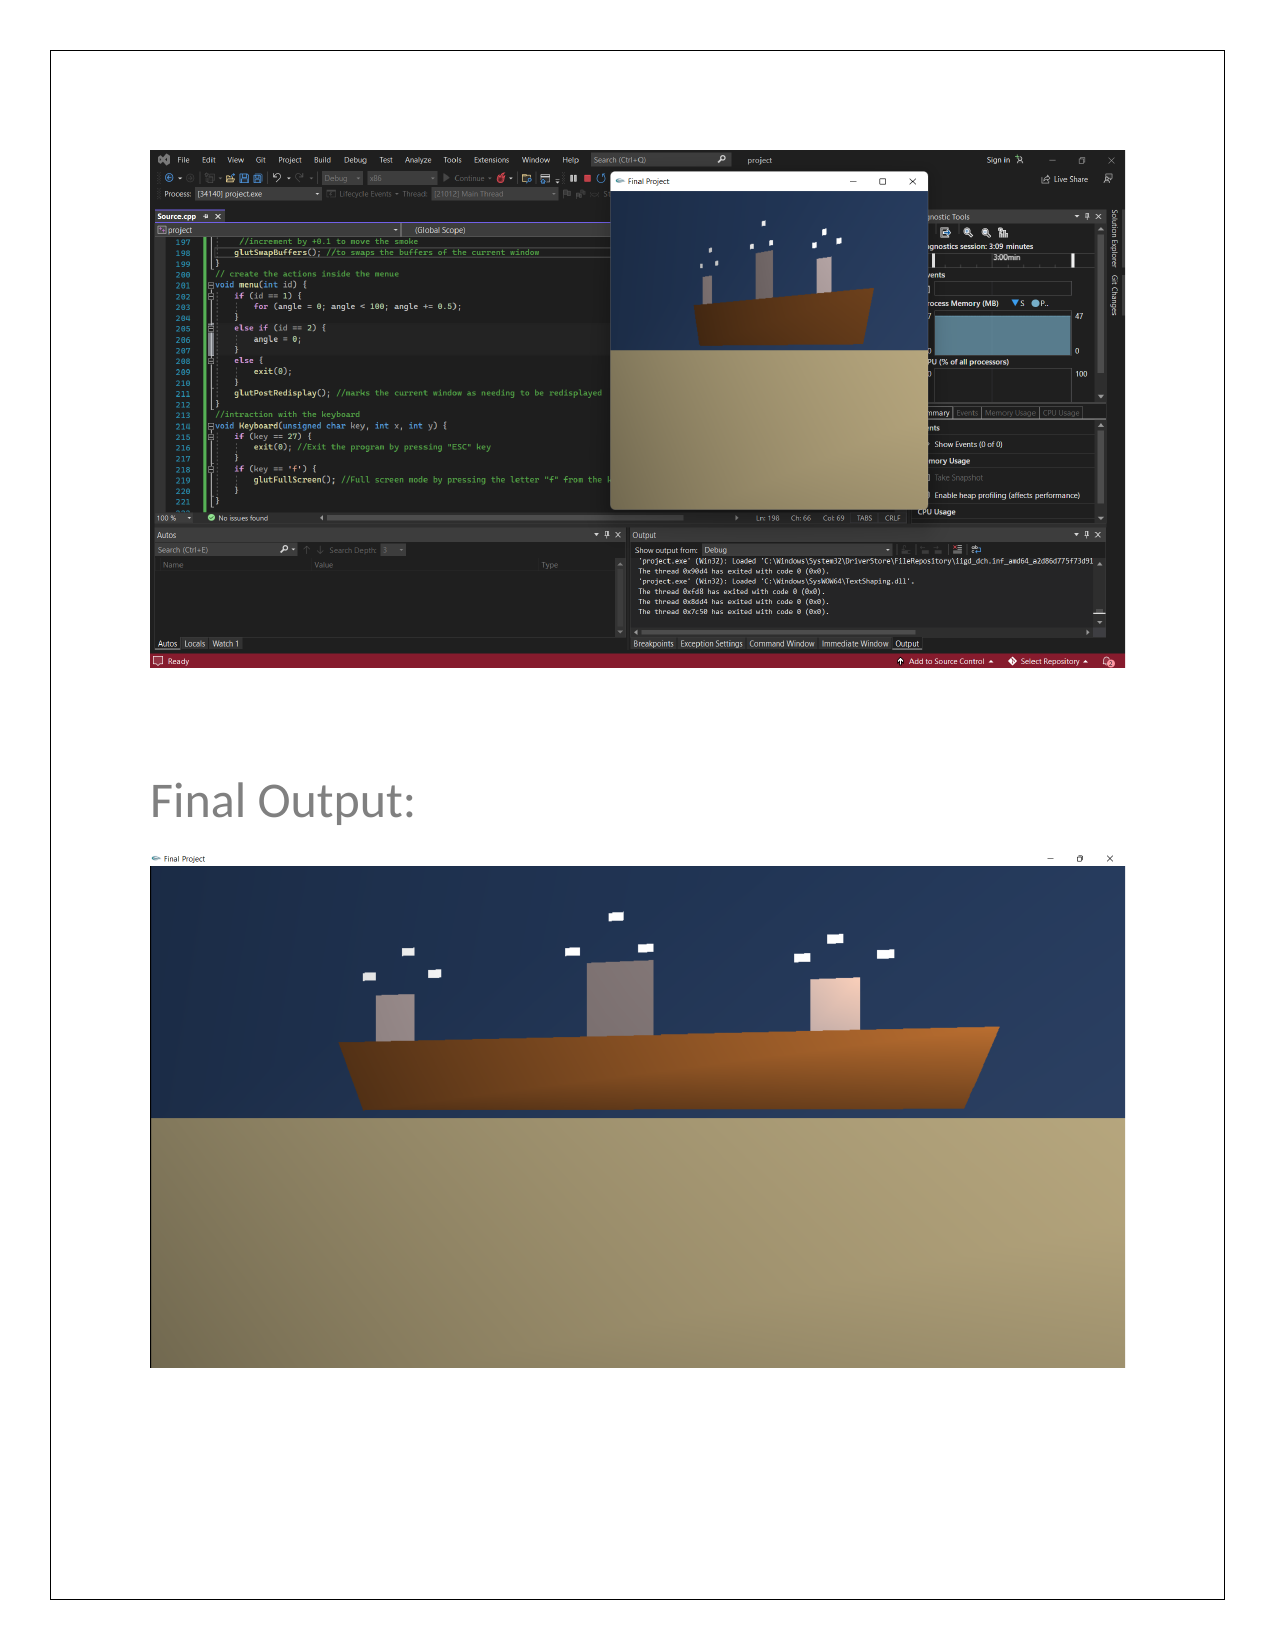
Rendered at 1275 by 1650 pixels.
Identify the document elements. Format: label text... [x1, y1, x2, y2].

picture [150, 851, 1125, 1368]
picture [150, 150, 1125, 668]
text Final Output: [150, 769, 1125, 830]
